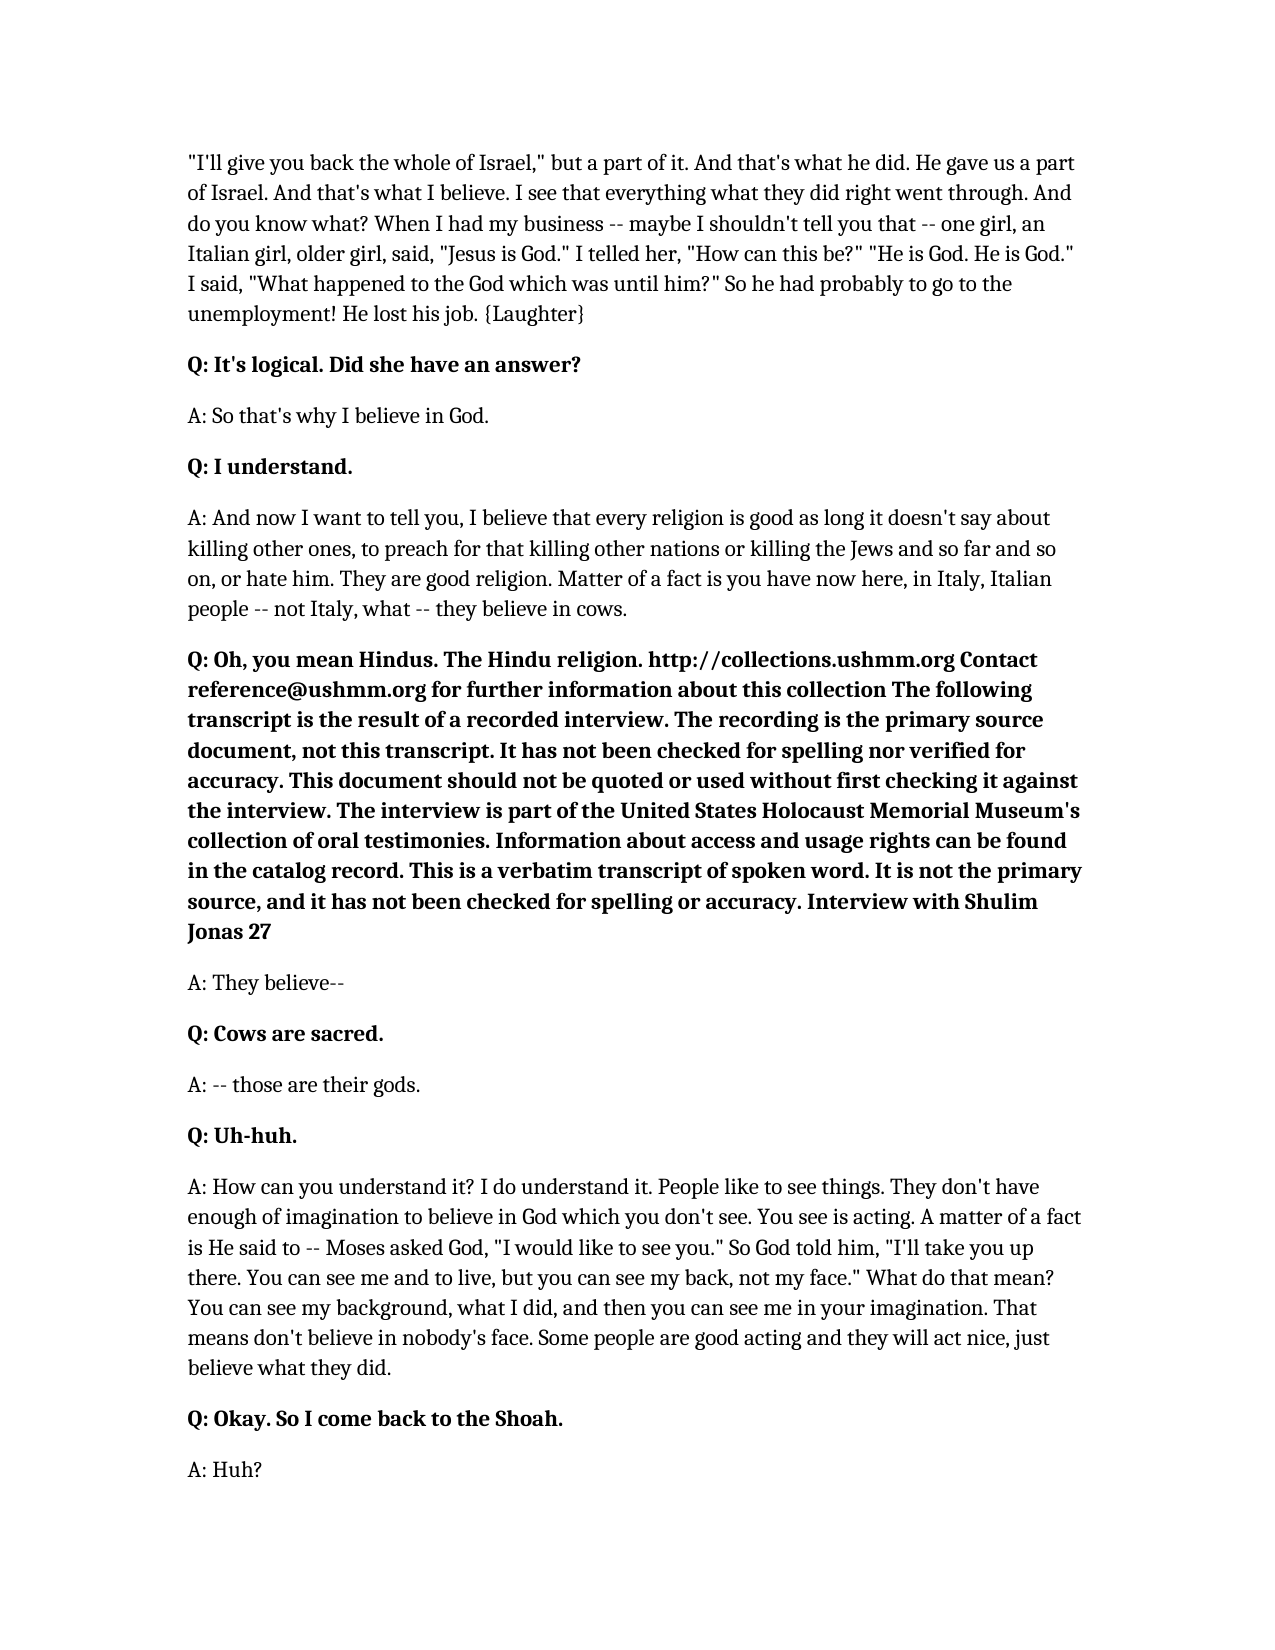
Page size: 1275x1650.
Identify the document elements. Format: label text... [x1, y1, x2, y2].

text Q: It's logical. Did she have an answer? [187, 352, 1087, 378]
text Q: Okay. So I come back to the Shoah. [187, 1406, 1087, 1433]
text Q: Uh-huh. [187, 1123, 1087, 1149]
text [187, 150, 1087, 327]
text A: How can you understand it? I do understand it. People like to see things. They don't have enough of imagination to believe in God which you don't see. You see is acting. A matter of a fact is He said to -- Moses asked God, "I would like to see you." So God told him, "I'll take you up there. You can see me and to live, but you can see my back, not my face." What do that mean? You can see my background, what I did, and then you can see me in your imagination. That means don't believe in nobody's face. Some people are good acting and they will act nice, just believe what they did. [187, 1174, 1087, 1382]
text A: Huh? [187, 1457, 1087, 1484]
text Q: I understand. [187, 454, 1087, 481]
text A: So that's why I believe in God. [187, 403, 1087, 429]
text Q: Oh, you mean Hindus. The Hindu religion. http://collections.ushmm.org Contact reference@ushmm.org for further information about this collection The following transcript is the result of a recorded interview. The recording is the primary source document, not this transcript. It has not been checked for spelling nor verified for accuracy. This document should not be quoted or used without first checking it against the interview. The interview is part of the United States Holocaust Memorial Museum's collection of oral testimonies. Information about access and usage rights can be found in the catalog record. This is a verbatim transcript of spoken word. It is not the primary source, and it has not been checked for spelling or accuracy. Interview with Shulim Jonas 27 [187, 647, 1087, 945]
text A: And now I want to tell you, I believe that every religion is good as long it doesn't say about killing other ones, to preach for that killing other nations or killing the Jews and so far and so on, or hate him. They are good religion. Matter of a fact is you have now here, in Italy, Italian people -- not Italy, what -- they believe in cows. [187, 505, 1087, 622]
text Q: Cows are sacred. [187, 1021, 1087, 1047]
text A: -- those are their gods. [187, 1072, 1087, 1098]
text A: They believe-- [187, 970, 1087, 996]
